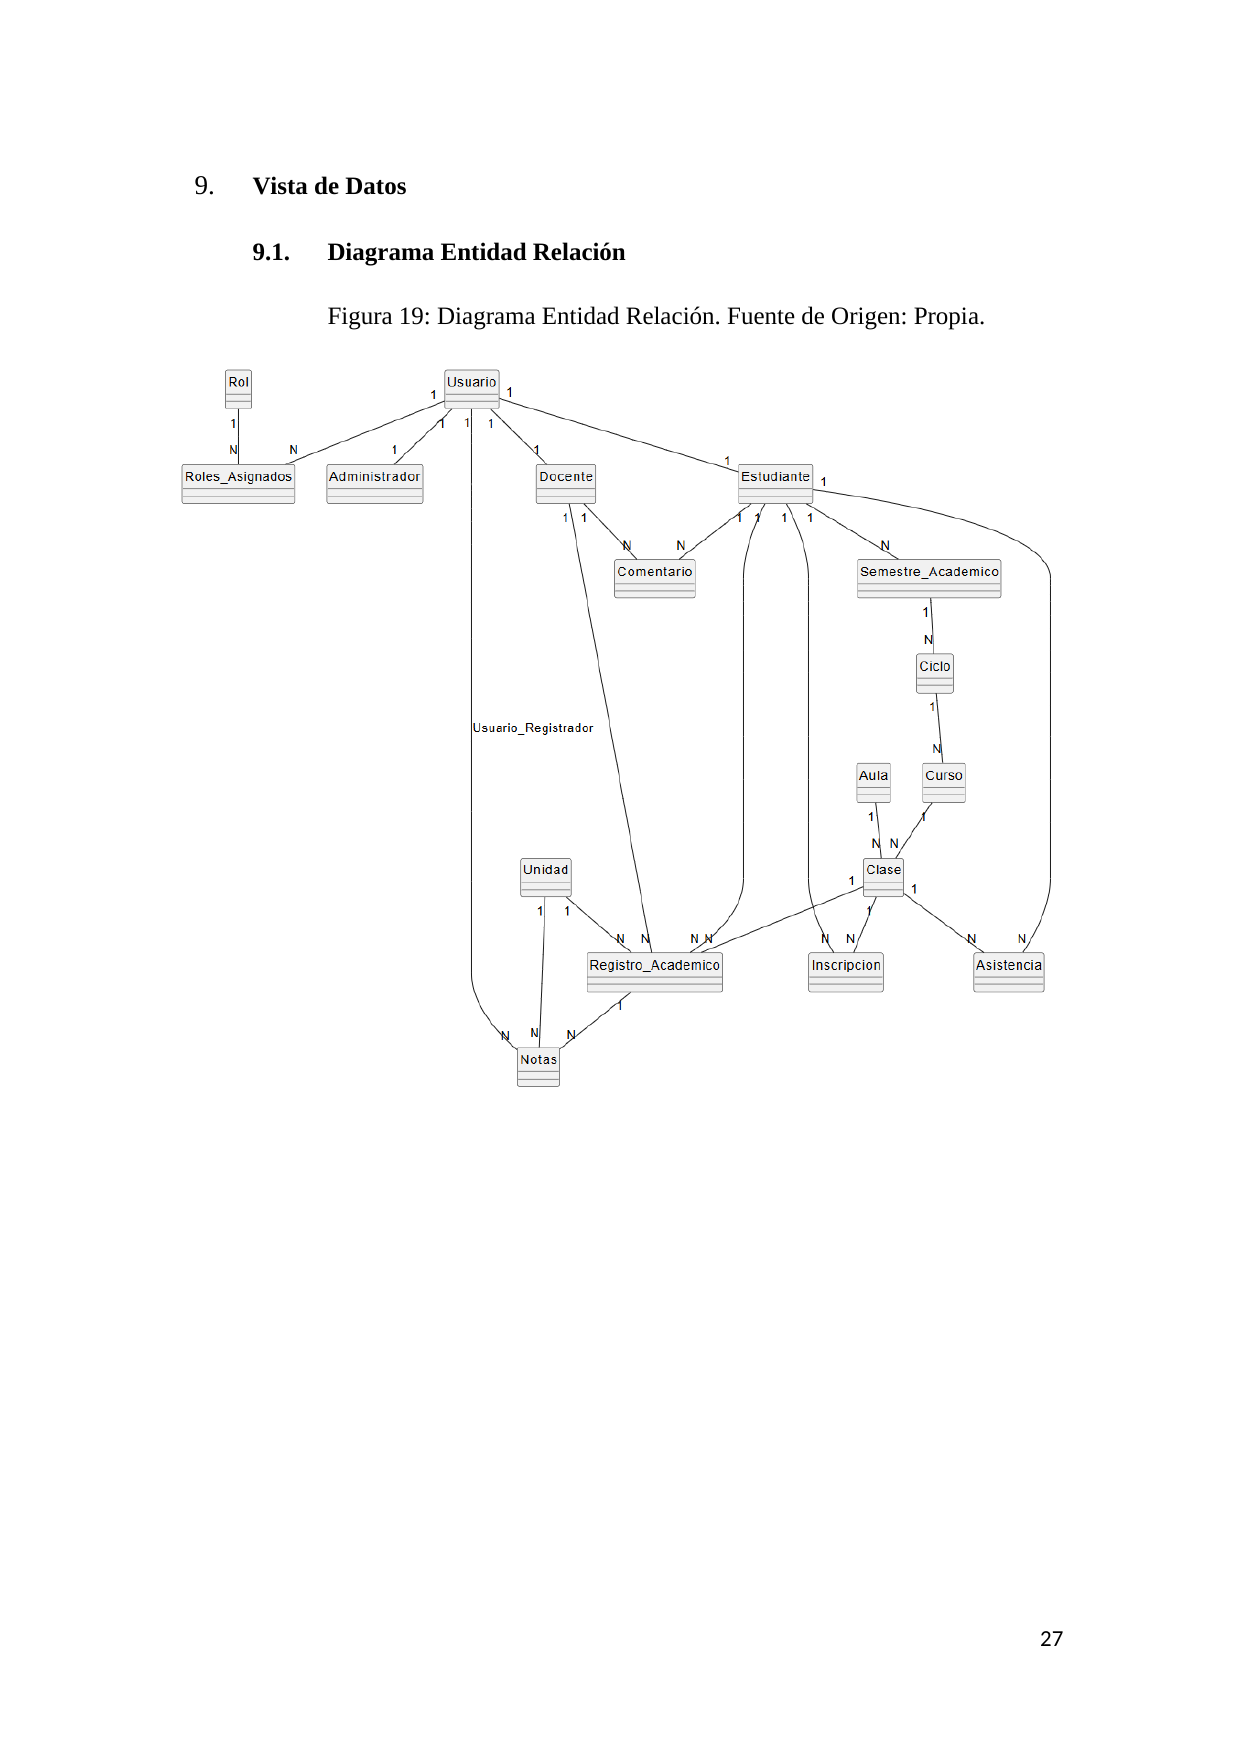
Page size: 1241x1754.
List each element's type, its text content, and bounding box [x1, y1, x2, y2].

list Vista de Datos [215, 169, 1063, 201]
subtitle Figura 19: Diagrama Entidad Relación. Fuente de Origen: Propia. [327, 301, 1063, 330]
subtitle Diagrama Entidad Relación [290, 237, 1063, 266]
picture [177, 365, 1063, 1092]
